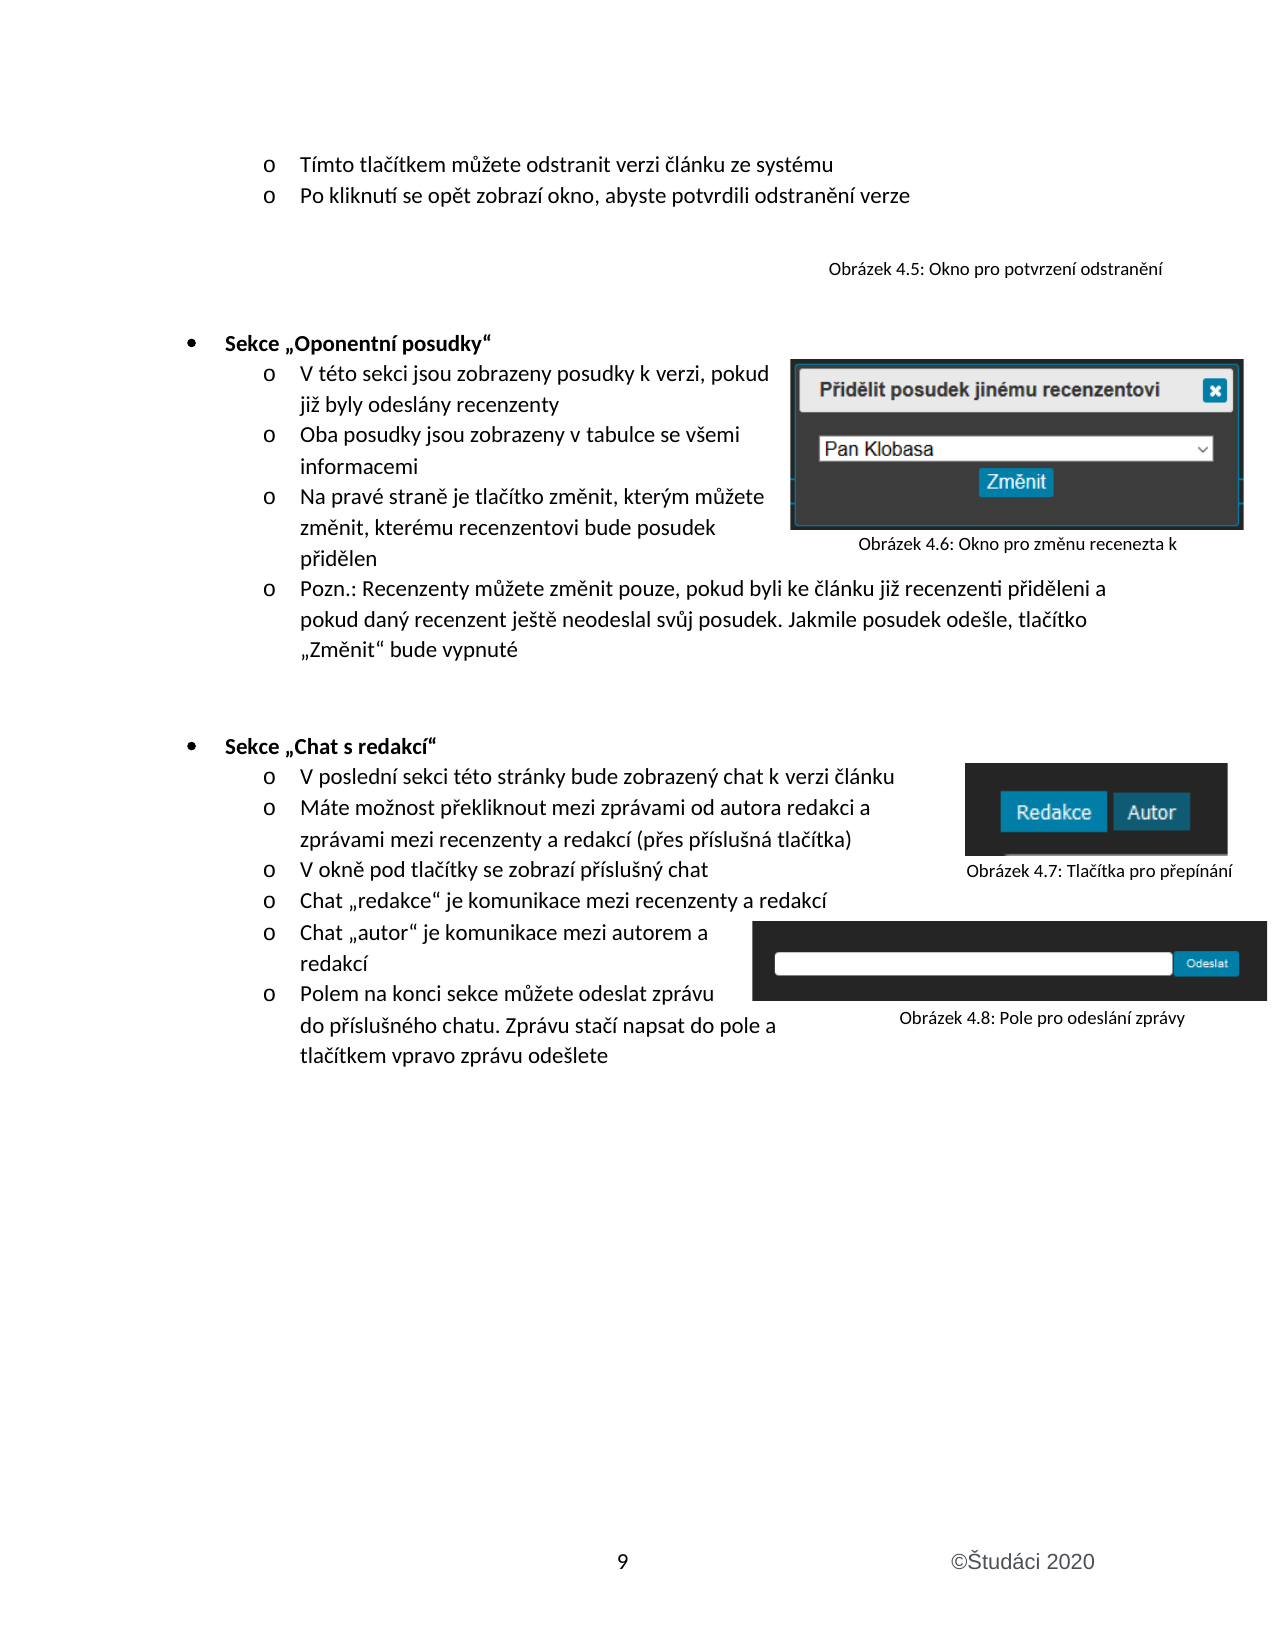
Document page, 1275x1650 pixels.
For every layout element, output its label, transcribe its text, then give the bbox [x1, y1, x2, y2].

list V okně pod tlačítky se zobrazí příslušný chat [262, 855, 1125, 884]
list V poslední sekci této stránky bude zobrazený chat k verzi článku [262, 762, 1125, 791]
picture [797, 366, 1237, 524]
list Sekce „Chat s redakcí“ [187, 732, 1125, 760]
list V této sekci jsou zobrazeny posudky k verzi, pokud již byly odeslány recenzenty [262, 359, 790, 418]
picture [1240, 481, 1244, 501]
list Tímto tlačítkem můžete odstranit verzi článku ze systému [262, 150, 1125, 179]
list Máte možnost překliknout mezi zprávami od autora redakci a zprávami mezi recenzenty a redakcí (přes příslušná tlačítka) [262, 793, 965, 853]
list Chat „redakce“ je komunikace mezi recenzenty a redakcí [262, 887, 1125, 916]
list Po kliknutí se opět zobrazí okno, abyste potvrdili odstranění verze [262, 181, 1125, 211]
picture [790, 505, 1244, 530]
picture [752, 921, 1268, 1001]
list Sekce „Oponentní posudky“ [187, 329, 1125, 357]
list Na pravé straně je tlačítko změnit, kterým můžete změnit, kterému recenzentovi bude posudek přidělen [262, 482, 1125, 572]
list Pozn.: Recenzenty můžete změnit pouze, pokud byli ke článku již recenzenti přiděleni a pokud daný recenzent ještě neodeslal svůj posudek. Jakmile posudek odešle, tlačítko „Změnit“ bude vypnuté [262, 574, 1125, 663]
list Chat „autor“ je komunikace mezi autorem a redakcí [262, 918, 1125, 977]
list Oba posudky jsou zobrazeny v tabulce se všemi informacemi [262, 421, 790, 480]
list Polem na konci sekce můžete odeslat zprávu do příslušného chatu. Zprávu stačí napsat do pole a tlačítkem vpravo zprávu odešlete [262, 979, 1125, 1069]
picture [790, 481, 794, 501]
picture [965, 763, 1228, 856]
picture [790, 359, 1244, 477]
